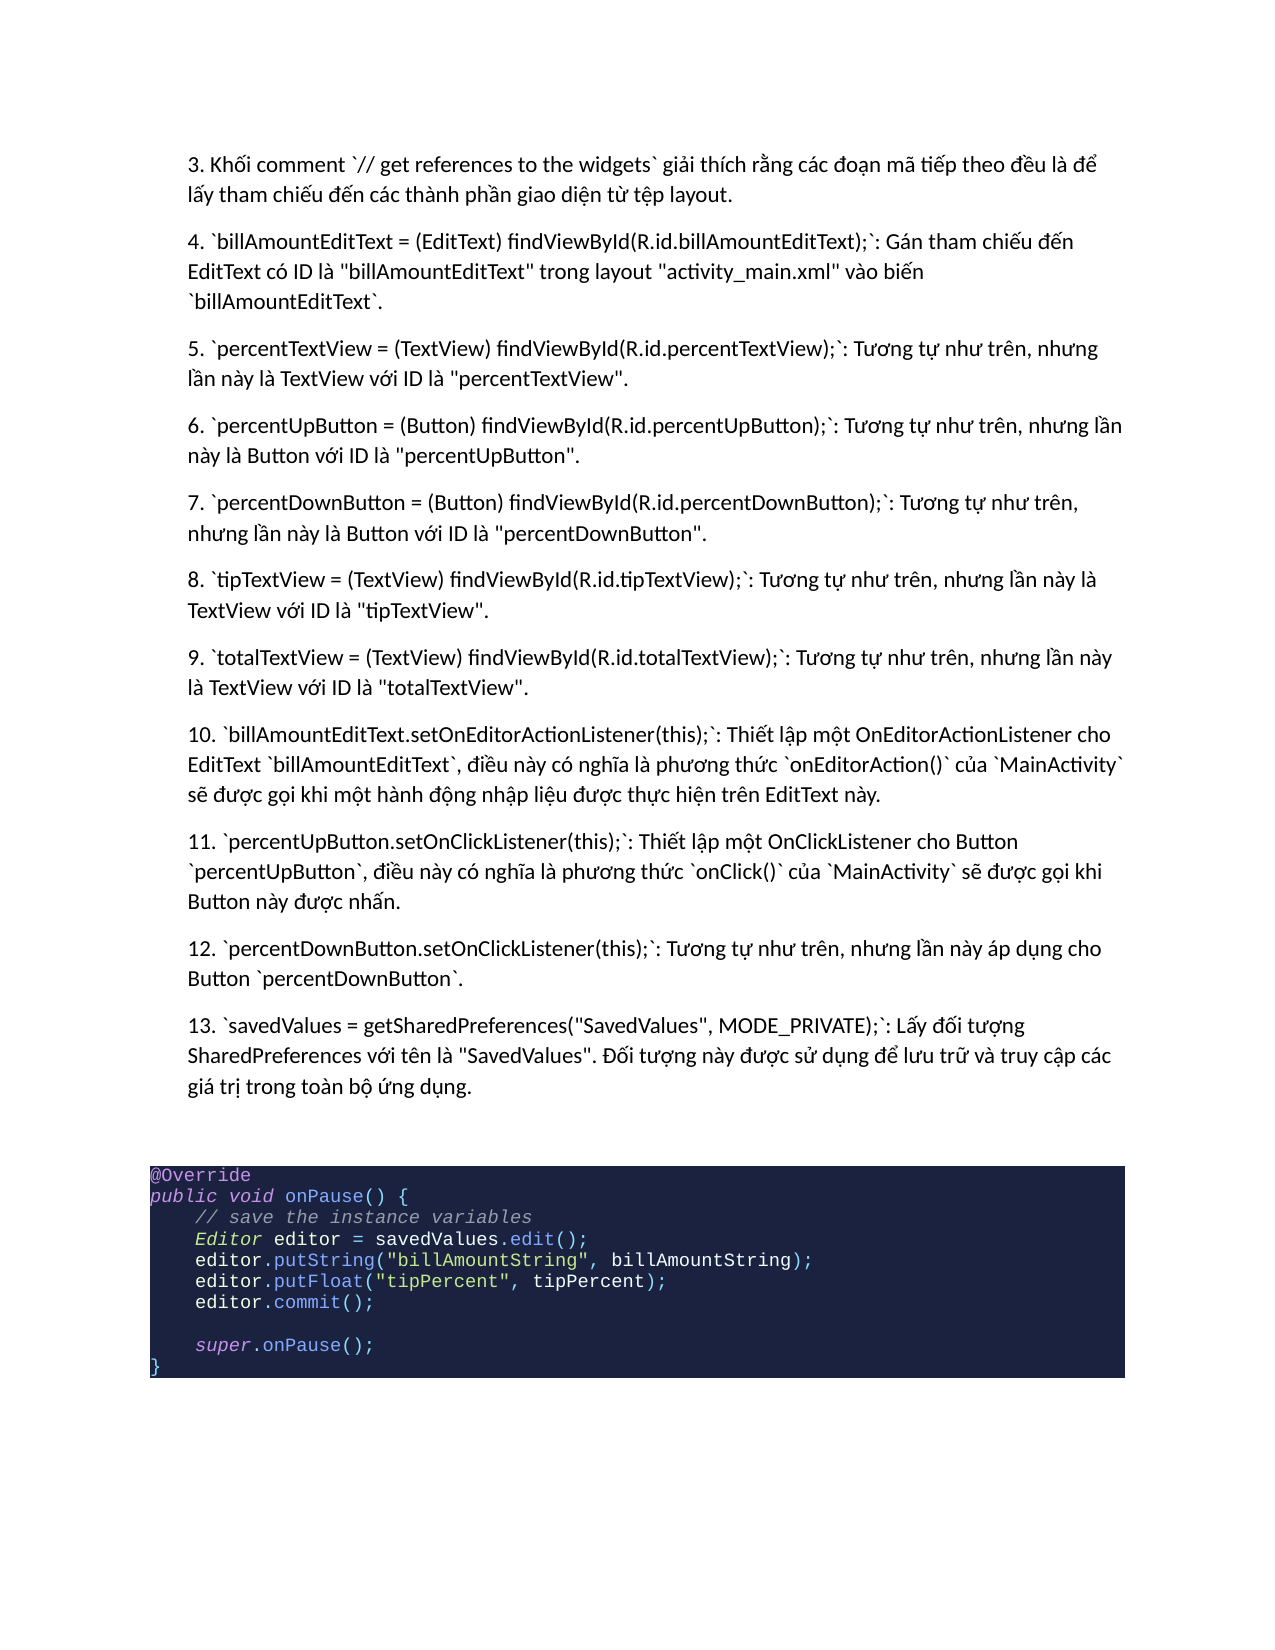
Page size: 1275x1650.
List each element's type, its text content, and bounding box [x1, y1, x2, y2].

text 3. Khối comment `// get references to the widgets` giải thích rằng các đoạn mã tiếp theo đều là để lấy tham chiếu đến các thành phần giao diện từ tệp layout. [187, 150, 1125, 208]
text 9. `totalTextView = (TextView) findViewById(R.id.totalTextView);`: Tương tự như trên, nhưng lần này là TextView với ID là "totalTextView". [187, 643, 1125, 701]
text 10. `billAmountEditText.setOnEditorActionListener(this);`: Thiết lập một OnEditorActionListener cho EditText `billAmountEditText`, điều này có nghĩa là phương thức `onEditorAction()` của `MainActivity` sẽ được gọi khi một hành động nhập liệu được thực hiện trên EditText này. [187, 720, 1125, 808]
text 8. `tipTextView = (TextView) findViewById(R.id.tipTextView);`: Tương tự như trên, nhưng lần này là TextView với ID là "tipTextView". [187, 566, 1125, 624]
text 13. `savedValues = getSharedPreferences("SavedValues", MODE_PRIVATE);`: Lấy đối tượng SharedPreferences với tên là "SavedValues". Đối tượng này được sử dụng để lưu trữ và truy cập các giá trị trong toàn bộ ứng dụng. [187, 1011, 1125, 1100]
text } [150, 1357, 1125, 1378]
text 5. `percentTextView = (TextView) findViewById(R.id.percentTextView);`: Tương tự như trên, nhưng lần này là TextView với ID là "percentTextView". [187, 334, 1125, 393]
text 4. `billAmountEditText = (EditText) findViewById(R.id.billAmountEditText);`: Gán tham chiếu đến EditText có ID là "billAmountEditText" trong layout "activity_main.xml" vào biến `billAmountEditText`. [187, 227, 1125, 316]
text 6. `percentUpButton = (Button) findViewById(R.id.percentUpButton);`: Tương tự như trên, nhưng lần này là Button với ID là "percentUpButton". [187, 411, 1125, 470]
text @Override public void onPause() { // save the instance variables Editor editor = savedValues.edit(); editor.putString("billAmountString", billAmountString); editor.putFloat("tipPercent", tipPercent); editor.commit(); super.onPause(); [150, 1166, 1125, 1357]
text 11. `percentUpButton.setOnClickListener(this);`: Thiết lập một OnClickListener cho Button `percentUpButton`, điều này có nghĩa là phương thức `onClick()` của `MainActivity` sẽ được gọi khi Button này được nhấn. [187, 827, 1125, 916]
text 12. `percentDownButton.setOnClickListener(this);`: Tương tự như trên, nhưng lần này áp dụng cho Button `percentDownButton`. [187, 934, 1125, 993]
text 7. `percentDownButton = (Button) findViewById(R.id.percentDownButton);`: Tương tự như trên, nhưng lần này là Button với ID là "percentDownButton". [187, 488, 1125, 547]
